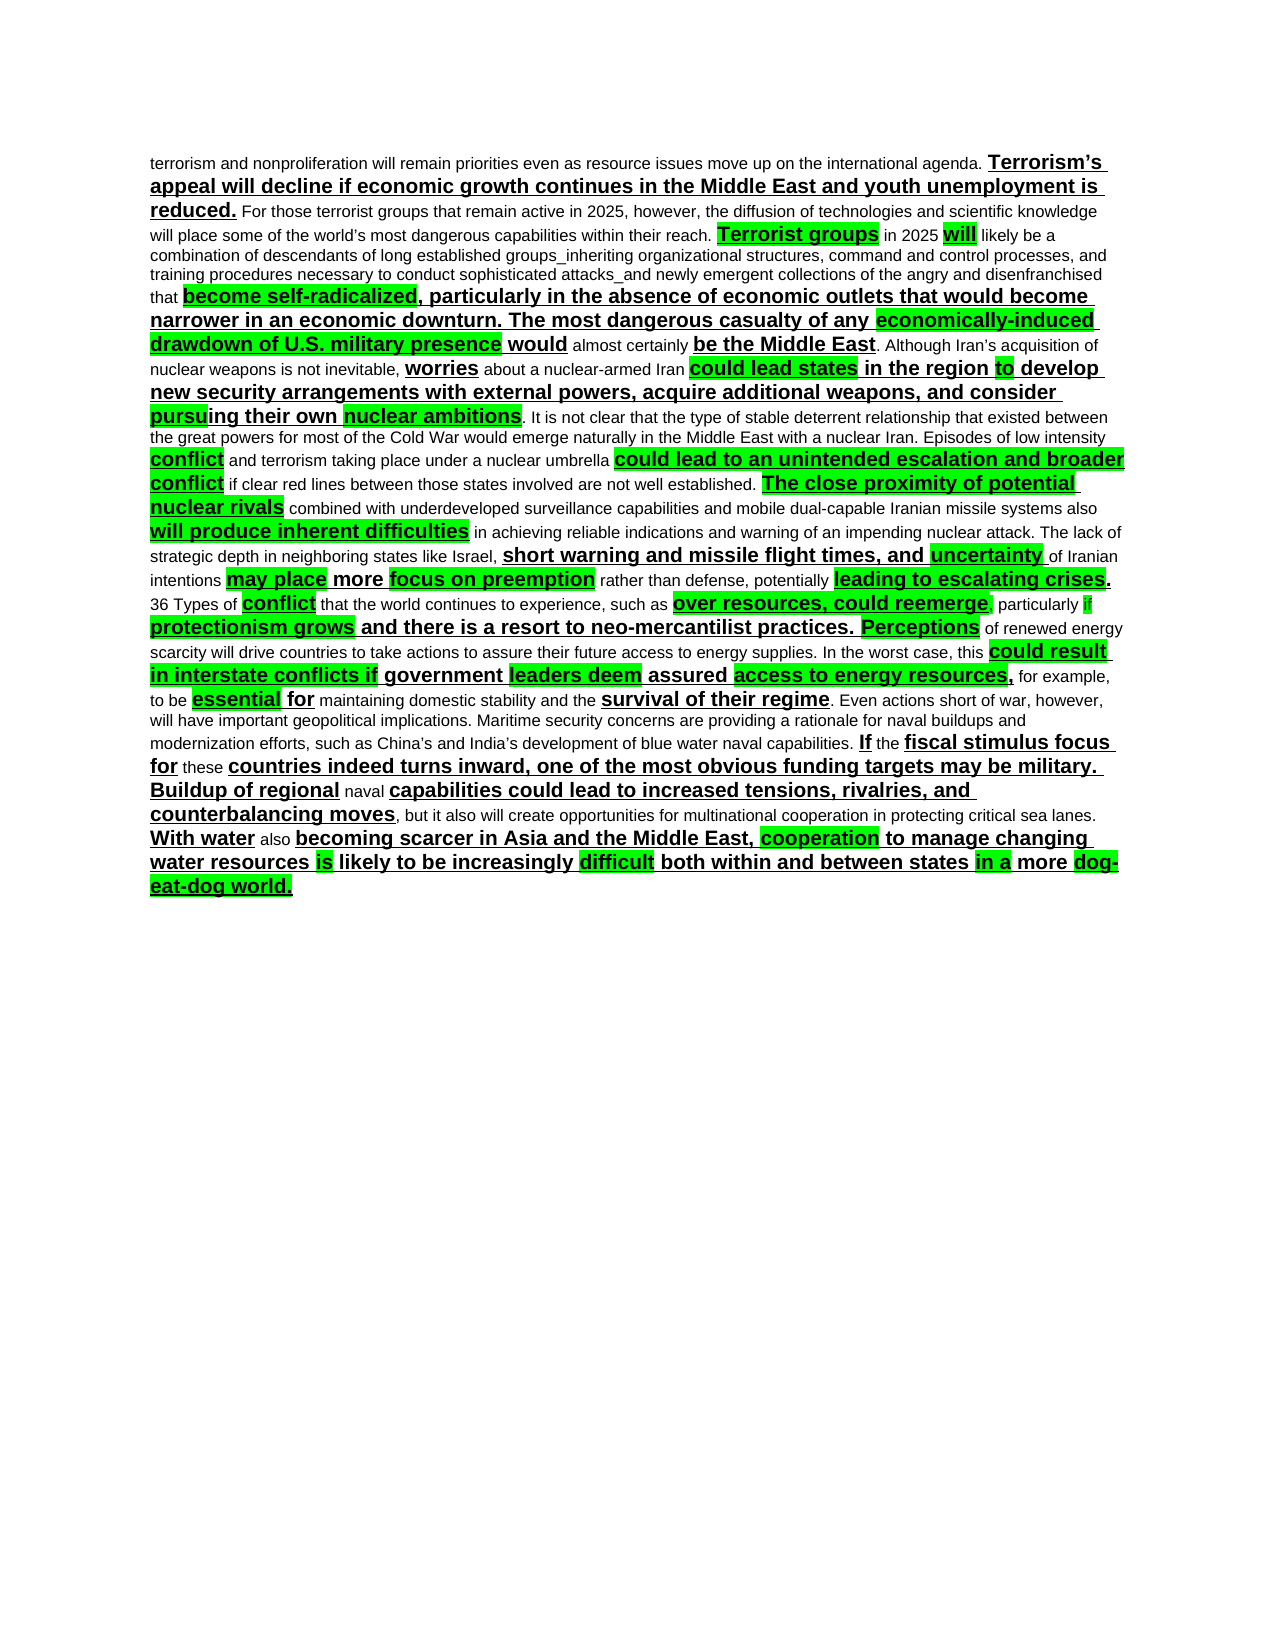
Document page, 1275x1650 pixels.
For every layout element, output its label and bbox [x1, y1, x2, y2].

text [150, 150, 1125, 897]
